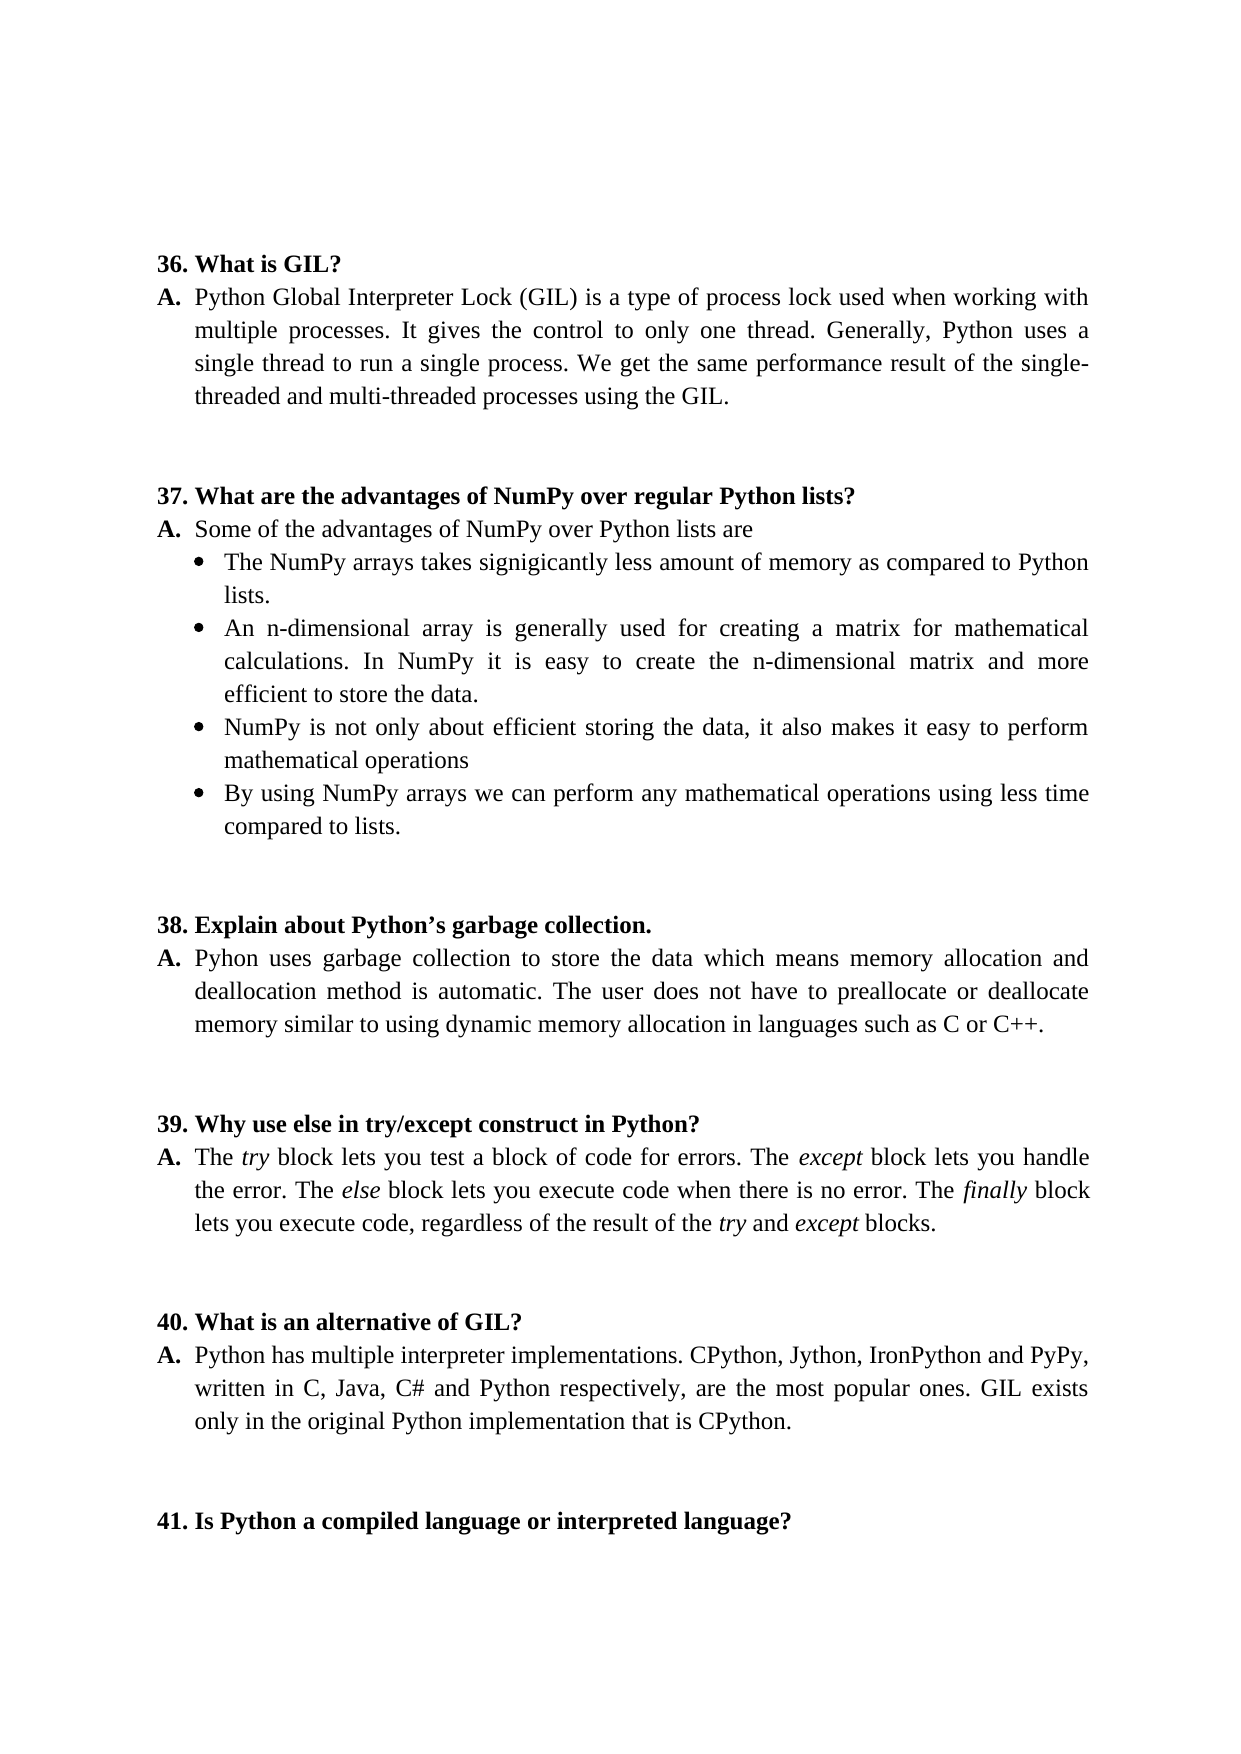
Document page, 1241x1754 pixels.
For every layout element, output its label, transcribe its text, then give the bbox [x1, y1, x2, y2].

list By using NumPy arrays we can perform any mathematical operations using less time compared to lists. [194, 778, 1090, 840]
list What are the advantages of NumPy over regular Python lists? [157, 481, 1090, 509]
list Some of the advantages of NumPy over Python lists are [157, 514, 1090, 543]
list What is GIL? [157, 249, 1090, 278]
list The try block lets you test a block of code for errors. The except block lets you handle the error. The else block lets you execute code when there is no error. The finally block lets you execute code, regardless of the result of the try and except blocks. [157, 1142, 1090, 1237]
list NumPy is not only about efficient storing the data, it also makes it easy to perform mathematical operations [194, 712, 1090, 774]
list Python Global Interpreter Lock (GIL) is a type of process lock used when working with multiple processes. It gives the control to only one thread. Generally, Python uses a single thread to run a single process. We get the same performance result of the single-threaded and multi-threaded processes using the GIL. [157, 282, 1090, 410]
list Python has multiple interpreter implementations. CPython, Jython, IronPython and PyPy, written in C, Java, C# and Python respectively, are the most popular ones. GIL exists only in the original Python implementation that is CPython. [157, 1340, 1090, 1435]
list Pyhon uses garbage collection to store the data which means memory allocation and deallocation method is automatic. The user does not have to preallocate or deallocate memory similar to using dynamic memory allocation in languages such as C or C++. [157, 943, 1090, 1038]
list Why use else in try/except construct in Python? [157, 1109, 1090, 1138]
list What is an alternative of GIL? [157, 1307, 1090, 1336]
list Explain about Python’s garbage collection. [157, 910, 1090, 939]
list Is Python a compiled language or interpreted language? [157, 1506, 1090, 1534]
list The NumPy arrays takes signigicantly less amount of memory as compared to Python lists. [194, 547, 1090, 609]
list An n-dimensional array is generally used for creating a matrix for mathematical calculations. In NumPy it is easy to create the n-dimensional matrix and more efficient to store the data. [194, 613, 1090, 708]
